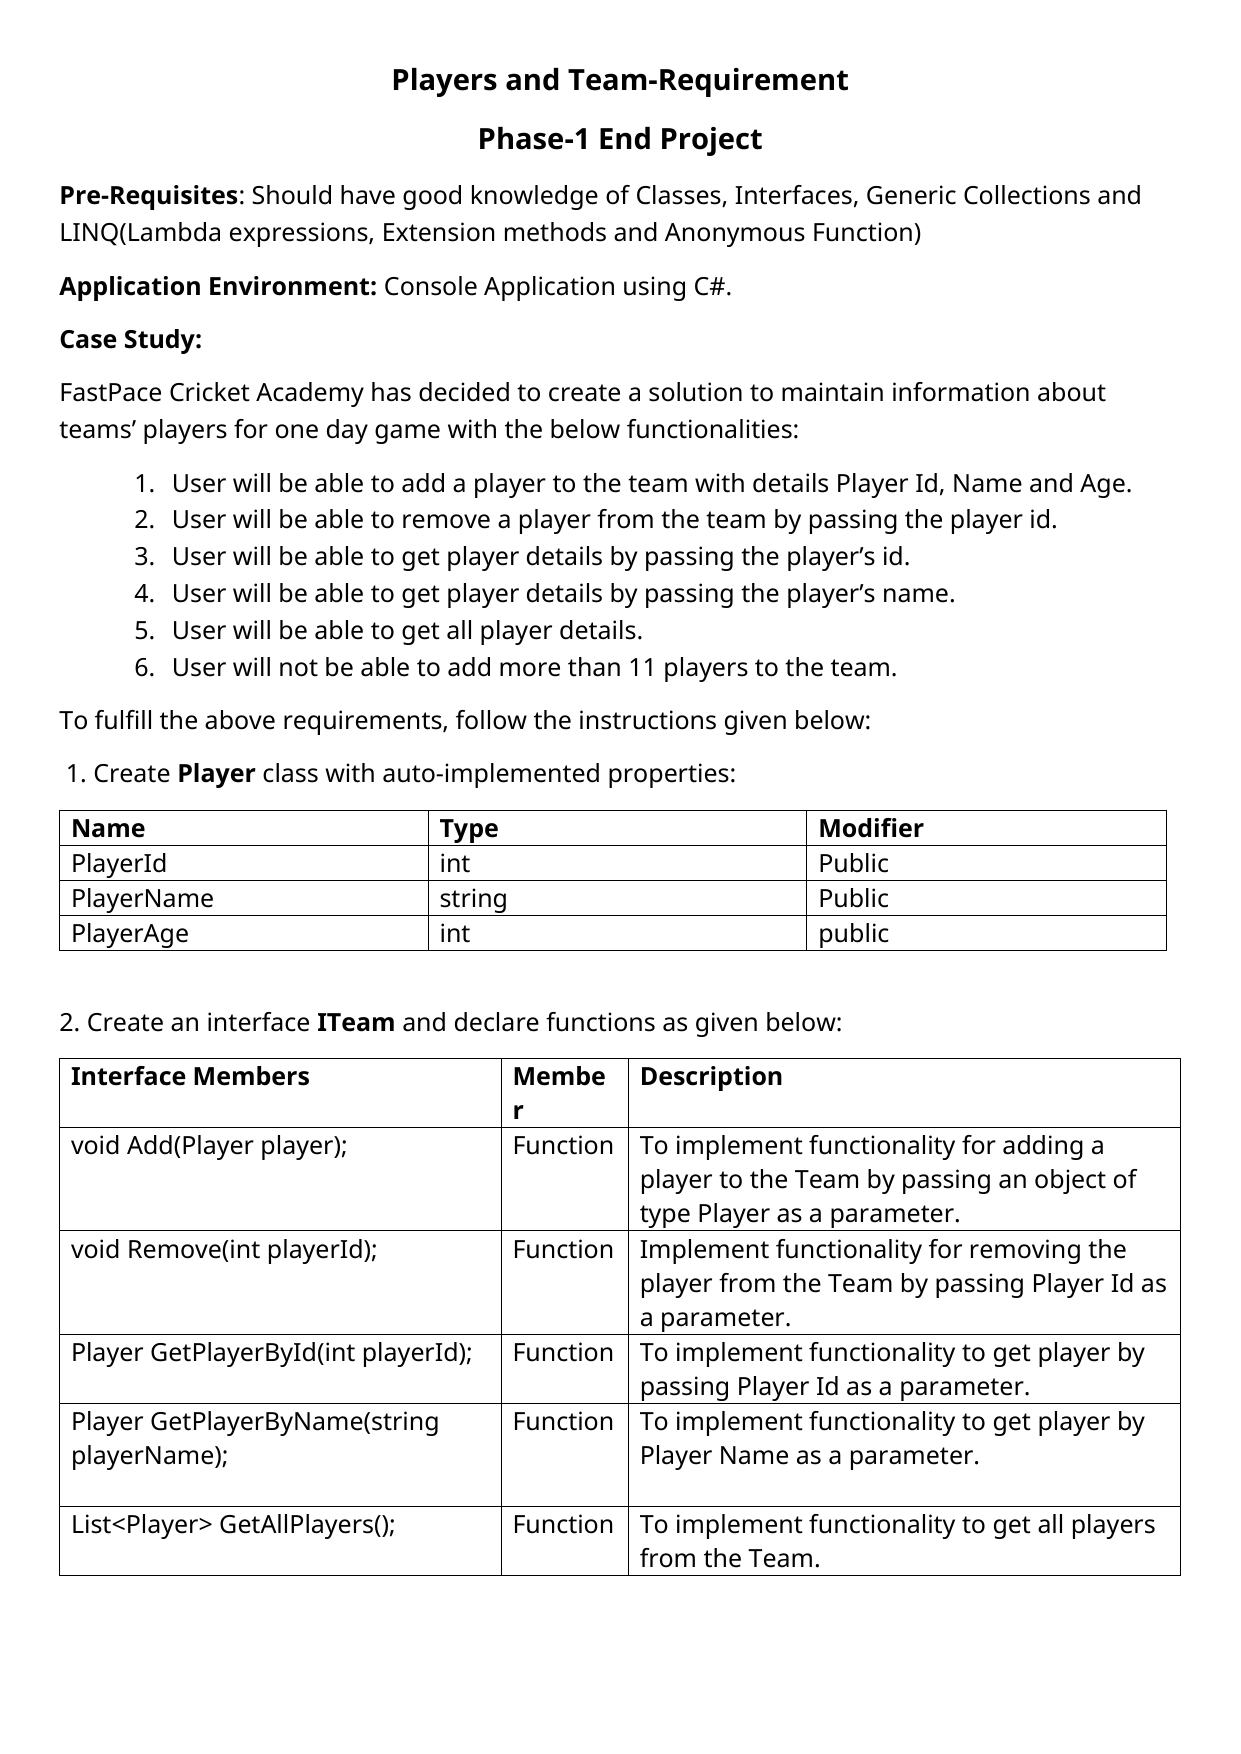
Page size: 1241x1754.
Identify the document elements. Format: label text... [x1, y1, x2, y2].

list User will be able to remove a player from the team by passing the player id. [134, 502, 1181, 536]
table_cell To implement functionality for adding a player to the Team by passing an object of type Player as a parameter. [629, 1128, 1180, 1230]
list User will be able to get all player details. [134, 612, 1181, 646]
table_header Member [502, 1059, 628, 1127]
list User will be able to get player details by passing the player’s id. [134, 539, 1181, 573]
table_cell List<Player> GetAllPlayers(); [60, 1507, 501, 1575]
table_cell To implement functionality to get all players from the Team. [629, 1507, 1180, 1575]
table_cell int [429, 916, 806, 950]
table_cell To implement functionality to get player by Player Name as a parameter. [629, 1404, 1180, 1506]
table_cell PlayerAge [60, 916, 428, 950]
table_cell void Add(Player player); [60, 1128, 501, 1230]
text To fulfill the above requirements, follow the instructions given below: [59, 703, 1181, 737]
table_cell Function [502, 1335, 628, 1403]
text Application Environment: Console Application using C#. [59, 268, 1181, 302]
table_cell Public [807, 846, 1166, 880]
table_cell Function [502, 1128, 628, 1230]
text 1. Create Player class with auto-implemented properties: [59, 756, 1181, 790]
table_cell string [429, 881, 806, 915]
table_cell void Remove(int playerId); [60, 1231, 501, 1333]
table_cell Player GetPlayerById(int playerId); [60, 1335, 501, 1403]
list User will be able to get player details by passing the player’s name. [134, 576, 1181, 610]
table_cell Player GetPlayerByName(string playerName); [60, 1404, 501, 1506]
text 2. Create an interface ITeam and declare functions as given below: [59, 1004, 1181, 1038]
text Case Study: [59, 322, 1181, 356]
table_cell PlayerName [60, 881, 428, 915]
text Phase-1 End Project [59, 118, 1181, 158]
table_cell Implement functionality for removing the player from the Team by passing Player Id as a parameter. [629, 1231, 1180, 1333]
table_cell Public [807, 881, 1166, 915]
table_header Description [629, 1059, 1180, 1127]
table_header Name [60, 811, 428, 844]
table_cell int [429, 846, 806, 880]
table_header Modifier [807, 811, 1166, 844]
table_cell PlayerId [60, 846, 428, 880]
list User will not be able to add more than 11 players to the team. [134, 649, 1181, 683]
text Pre-Requisites: Should have good knowledge of Classes, Interfaces, Generic Collections and LINQ(Lambda expressions, Extension methods and Anonymous Function) [59, 178, 1181, 249]
table_header Type [429, 811, 806, 844]
table_cell To implement functionality to get player by passing Player Id as a parameter. [629, 1335, 1180, 1403]
table_cell Function [502, 1507, 628, 1575]
list User will be able to add a player to the team with details Player Id, Name and Age. [134, 465, 1181, 499]
text FastPace Cricket Academy has decided to create a solution to maintain information about teams’ players for one day game with the below functionalities: [59, 375, 1181, 446]
table_header Interface Members [60, 1059, 501, 1127]
table_cell Function [502, 1404, 628, 1506]
table_cell Function [502, 1231, 628, 1333]
table_cell public [807, 916, 1166, 950]
text Players and Team-Requirement [59, 59, 1181, 99]
